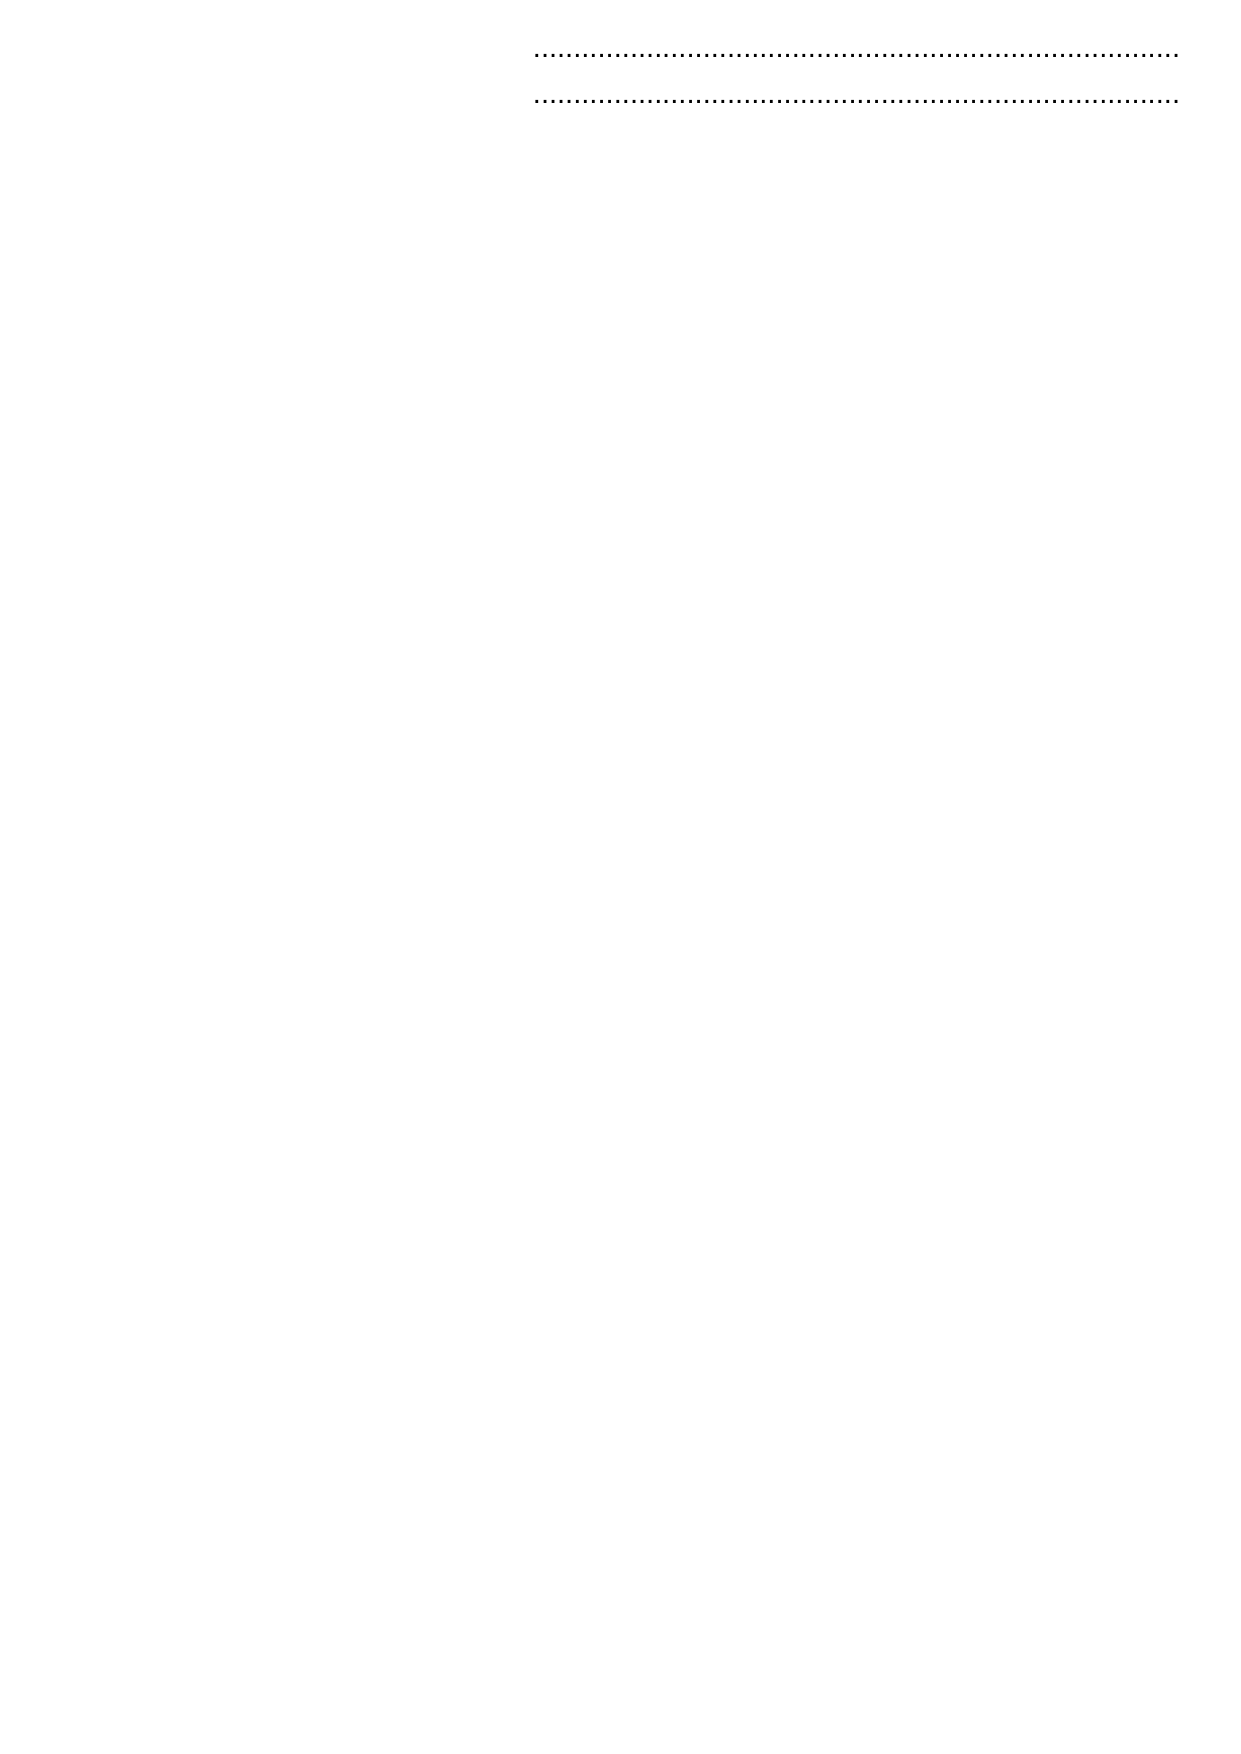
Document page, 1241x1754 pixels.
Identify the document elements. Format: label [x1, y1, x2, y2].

text [77, 76, 1181, 109]
text [77, 29, 1181, 63]
